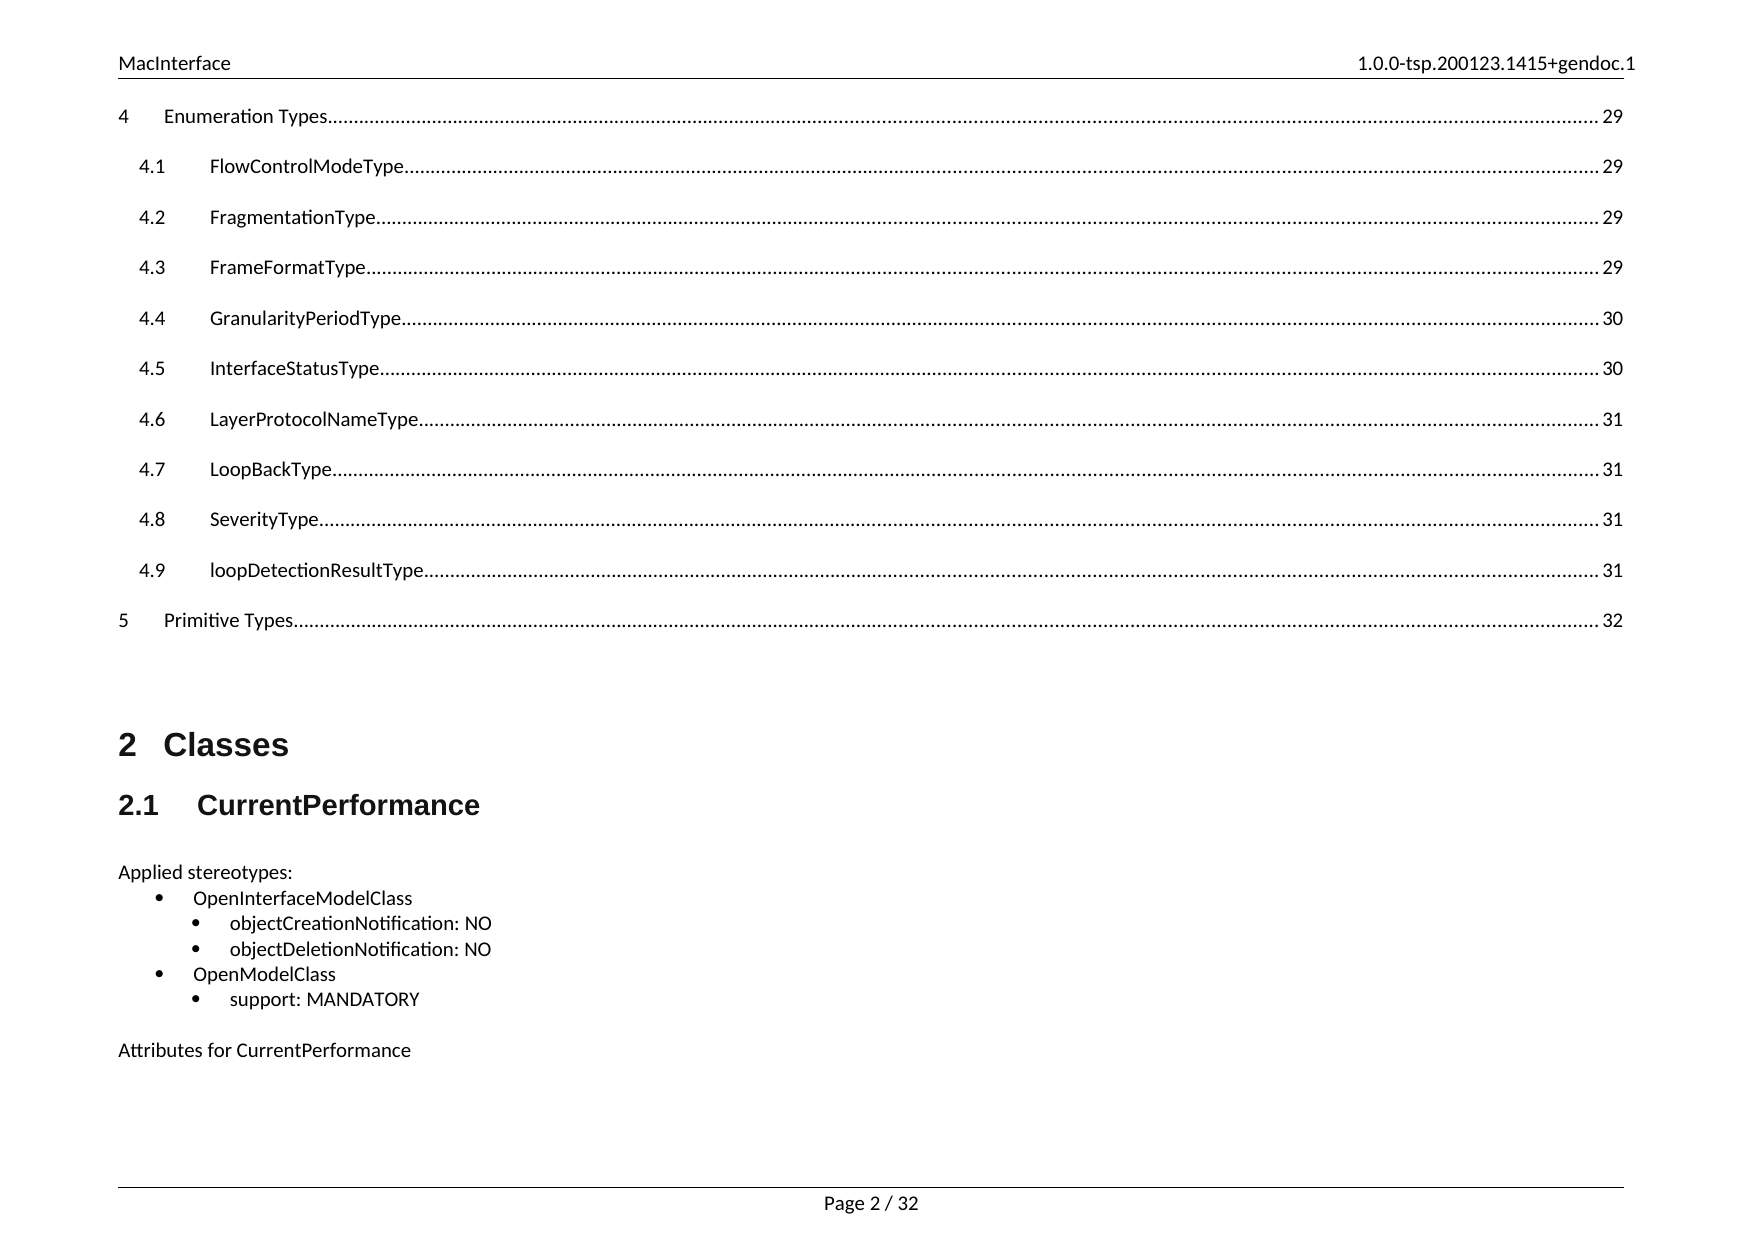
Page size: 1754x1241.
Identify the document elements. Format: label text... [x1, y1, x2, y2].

text Attributes for CurrentPerformance [118, 1037, 1624, 1063]
list objectCreationNotification: NO [192, 910, 1624, 936]
list objectDeletionNotification: NO [192, 936, 1624, 961]
list OpenInterfaceModelClass [156, 885, 1624, 910]
subtitle Classes [118, 724, 1624, 763]
list OpenModelClass [156, 961, 1624, 987]
list support: MANDATORY [192, 987, 1624, 1012]
text Applied stereotypes: [118, 859, 1624, 885]
subtitle CurrentPerformance [118, 788, 1624, 822]
